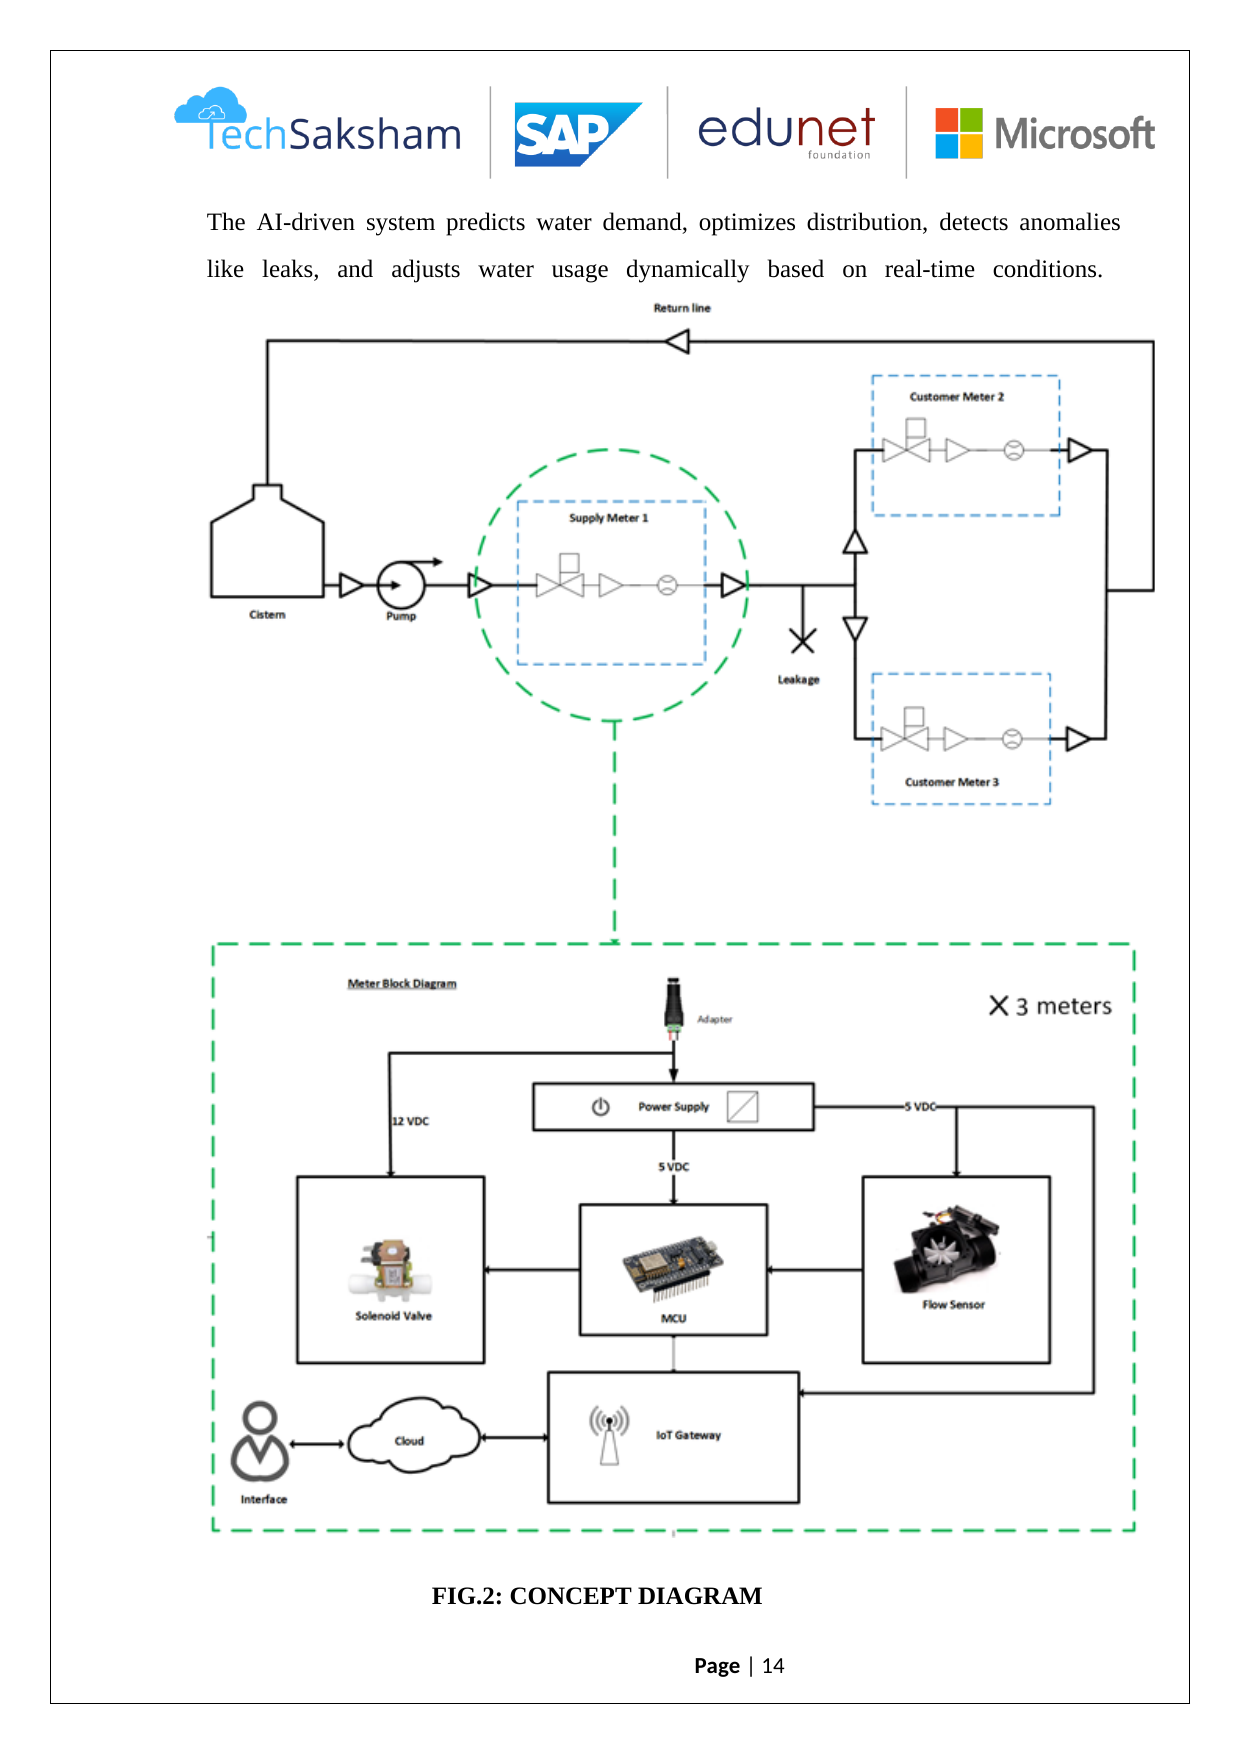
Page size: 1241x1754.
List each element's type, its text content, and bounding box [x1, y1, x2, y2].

picture [206, 297, 1155, 1538]
picture [691, 100, 883, 165]
picture [930, 102, 1161, 163]
picture [514, 98, 644, 167]
picture [168, 79, 467, 155]
text FIG.2: CONCEPT DIAGRAM [207, 1581, 1122, 1610]
